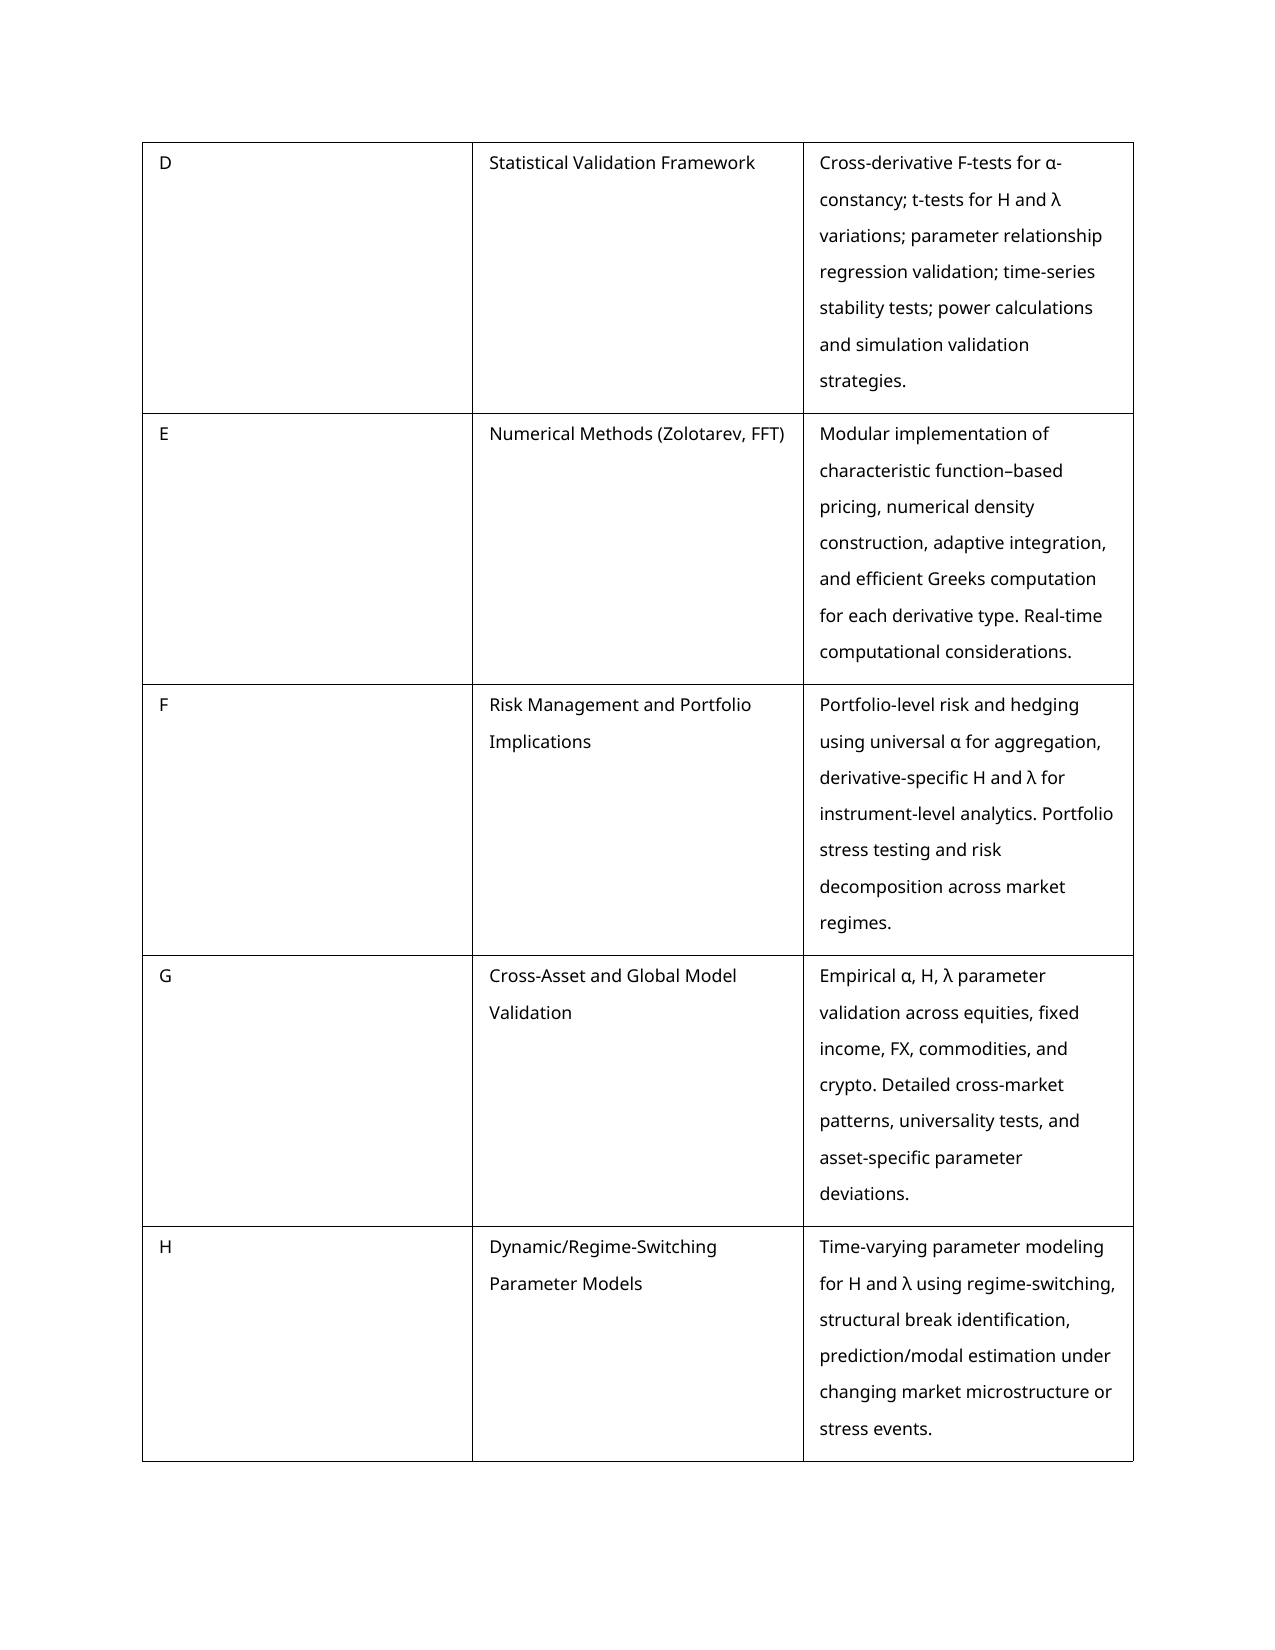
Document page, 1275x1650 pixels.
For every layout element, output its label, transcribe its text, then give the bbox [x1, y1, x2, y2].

table_cell F [143, 685, 472, 955]
table_cell Statistical Validation Framework [473, 143, 803, 413]
table_cell D [143, 143, 472, 413]
table_cell H [143, 1227, 472, 1461]
table_cell Numerical Methods (Zolotarev, FFT) [473, 414, 803, 684]
table_cell Dynamic/Regime-Switching Parameter Models [473, 1227, 803, 1461]
table_cell Portfolio-level risk and hedging using universal α for aggregation, derivative-specific H and λ for instrument-level analytics. Portfolio stress testing and risk decomposition across market regimes. [804, 685, 1133, 955]
table_cell Time-varying parameter modeling for H and λ using regime-switching, structural break identification, prediction/modal estimation under changing market microstructure or stress events. [804, 1227, 1133, 1461]
table_cell Empirical α, H, λ parameter validation across equities, fixed income, FX, commodities, and crypto. Detailed cross-market patterns, universality tests, and asset-specific parameter deviations. [804, 956, 1133, 1226]
table_cell Cross-Asset and Global Model Validation [473, 956, 803, 1226]
table_cell Cross-derivative F-tests for α-constancy; t-tests for H and λ variations; parameter relationship regression validation; time-series stability tests; power calculations and simulation validation strategies. [804, 143, 1133, 413]
table_cell Risk Management and Portfolio Implications [473, 685, 803, 955]
table_cell Modular implementation of characteristic function–based pricing, numerical density construction, adaptive integration, and efficient Greeks computation for each derivative type. Real-time computational considerations. [804, 414, 1133, 684]
table_cell G [143, 956, 472, 1226]
table_cell E [143, 414, 472, 684]
